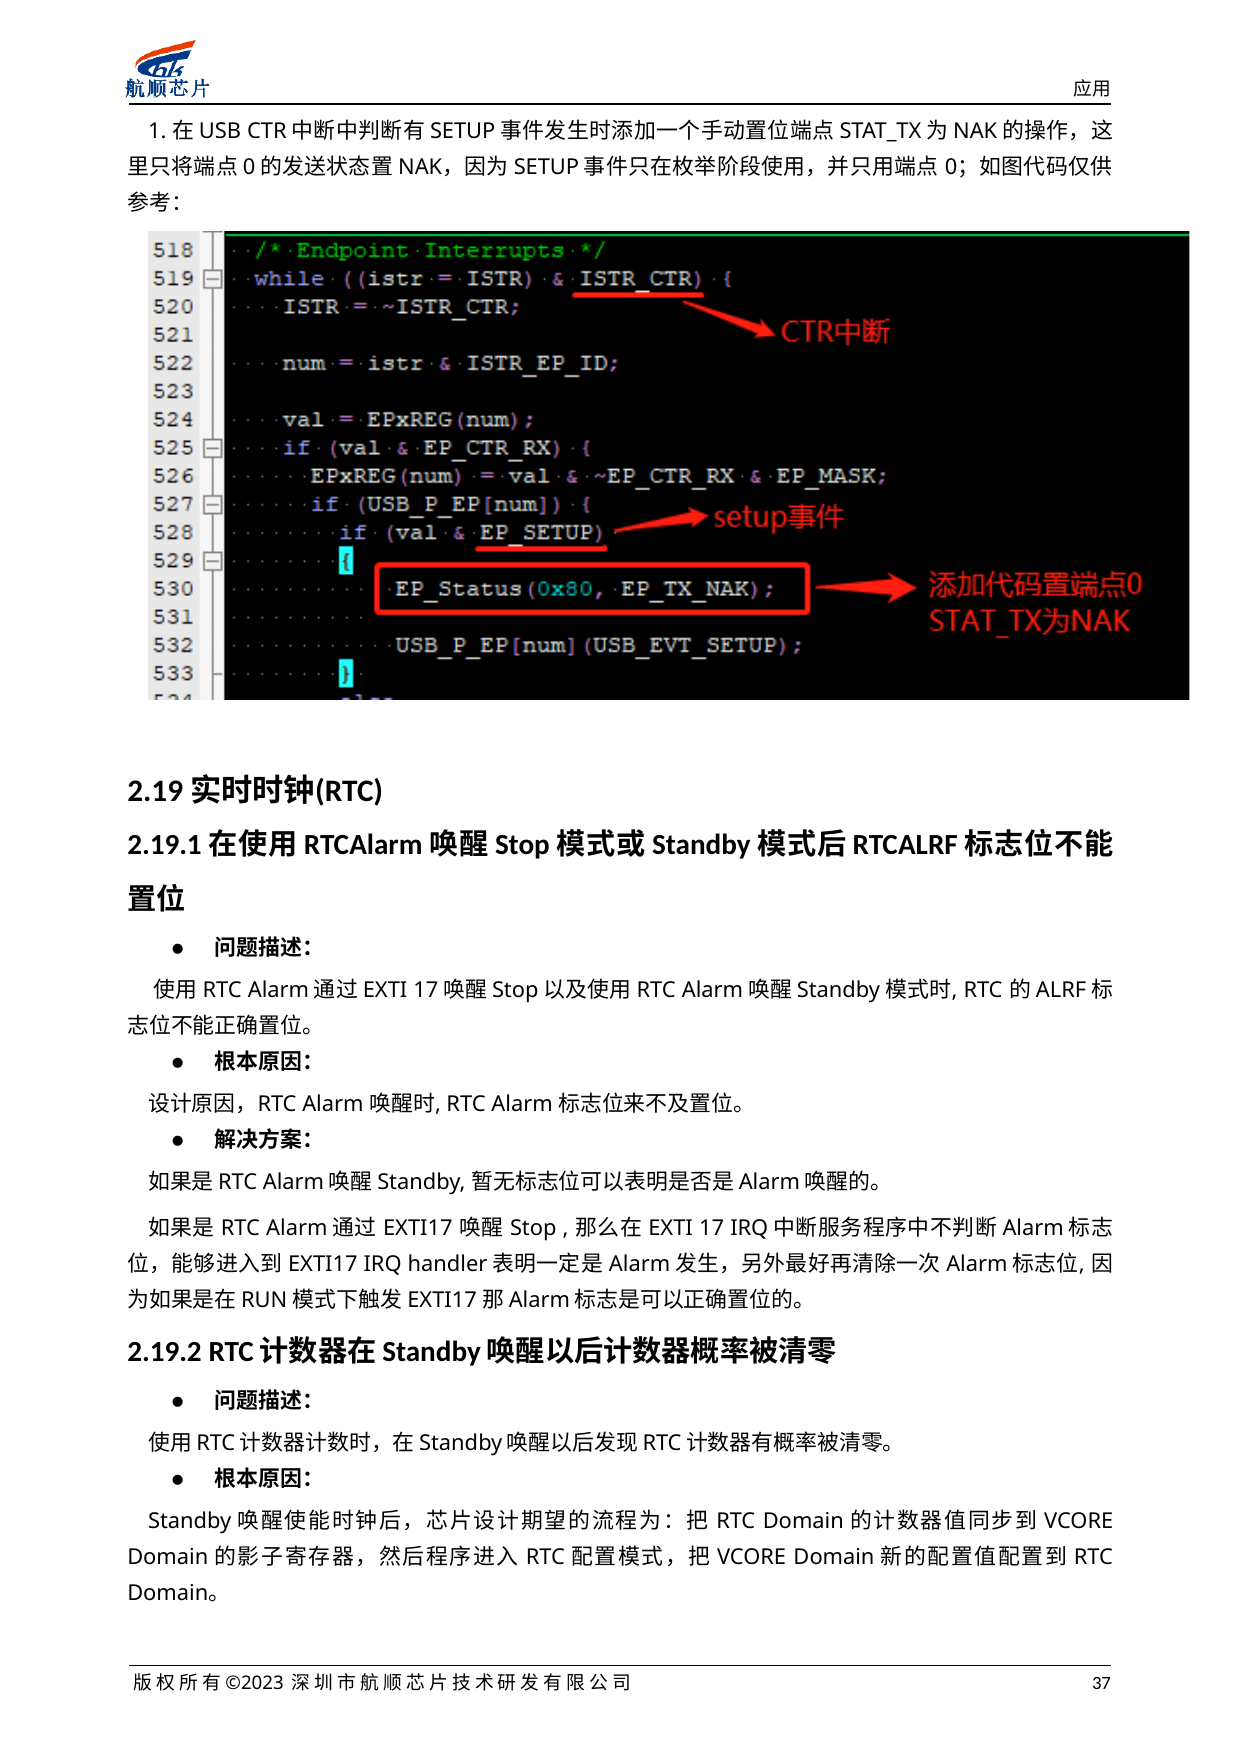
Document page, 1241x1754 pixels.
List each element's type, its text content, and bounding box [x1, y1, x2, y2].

text 设计原因，RTC Alarm 唤醒时, RTC Alarm 标志位来不及置位。 [127, 1086, 1113, 1118]
text 如果是 RTC Alarm通过 EXTI17 唤醒 Stop , 那么在 EXTI 17 IRQ中断服务程序中不判断Alarm标志位，能够进入到 EXTI17 IRQ handler表明一定是 Alarm发生，另外最好再清除一次Alarm标志位, 因为如果是在RUN 模式下触发 EXTI17 那Alarm标志是可以正确置位的。 [127, 1210, 1113, 1313]
text Standby唤醒使能时钟后，芯片设计期望的流程为：把RTC Domain的计数器值同步到VCORE Domain的影子寄存器，然后程序进入RTC配置模式，把VCORE Domain新的配置值配置到RTC Domain。 [127, 1503, 1113, 1606]
list 解决方案： [171, 1122, 1113, 1153]
list 问题描述： [171, 930, 1113, 962]
subtitle RTC计数器在Standby唤醒以后计数器概率被清零 [127, 1328, 1113, 1370]
text 使用RTC计数器计数时，在Standby唤醒以后发现RTC计数器有概率被清零。 [127, 1425, 1113, 1457]
subtitle 实时时钟(RTC) [127, 765, 1113, 810]
picture [124, 39, 210, 98]
picture [147, 231, 1190, 700]
text 如果是RTC Alarm唤醒 Standby, 暂无标志位可以表明是否是 Alarm唤醒的。 [127, 1164, 1113, 1196]
text 1. 在USB CTR中断中判断有SETUP事件发生时添加一个手动置位端点STAT_TX为NAK的操作，这里只将端点0的发送状态置NAK，因为SETUP事件只在枚举阶段使用，并只用端点0；如图代码仅供参考： [127, 113, 1113, 217]
list 根本原因： [171, 1461, 1113, 1492]
text 使用RTC Alarm通过EXTI 17唤醒Stop以及使用RTC Alarm唤醒Standby模式时, RTC 的ALRF标志位不能正确置位。 [127, 972, 1113, 1040]
list 根本原因： [171, 1044, 1113, 1076]
subtitle 在使用RTCAlarm唤醒Stop模式或Standby模式后RTCALRF标志位不能置位 [127, 820, 1113, 918]
list 问题描述： [171, 1383, 1113, 1414]
